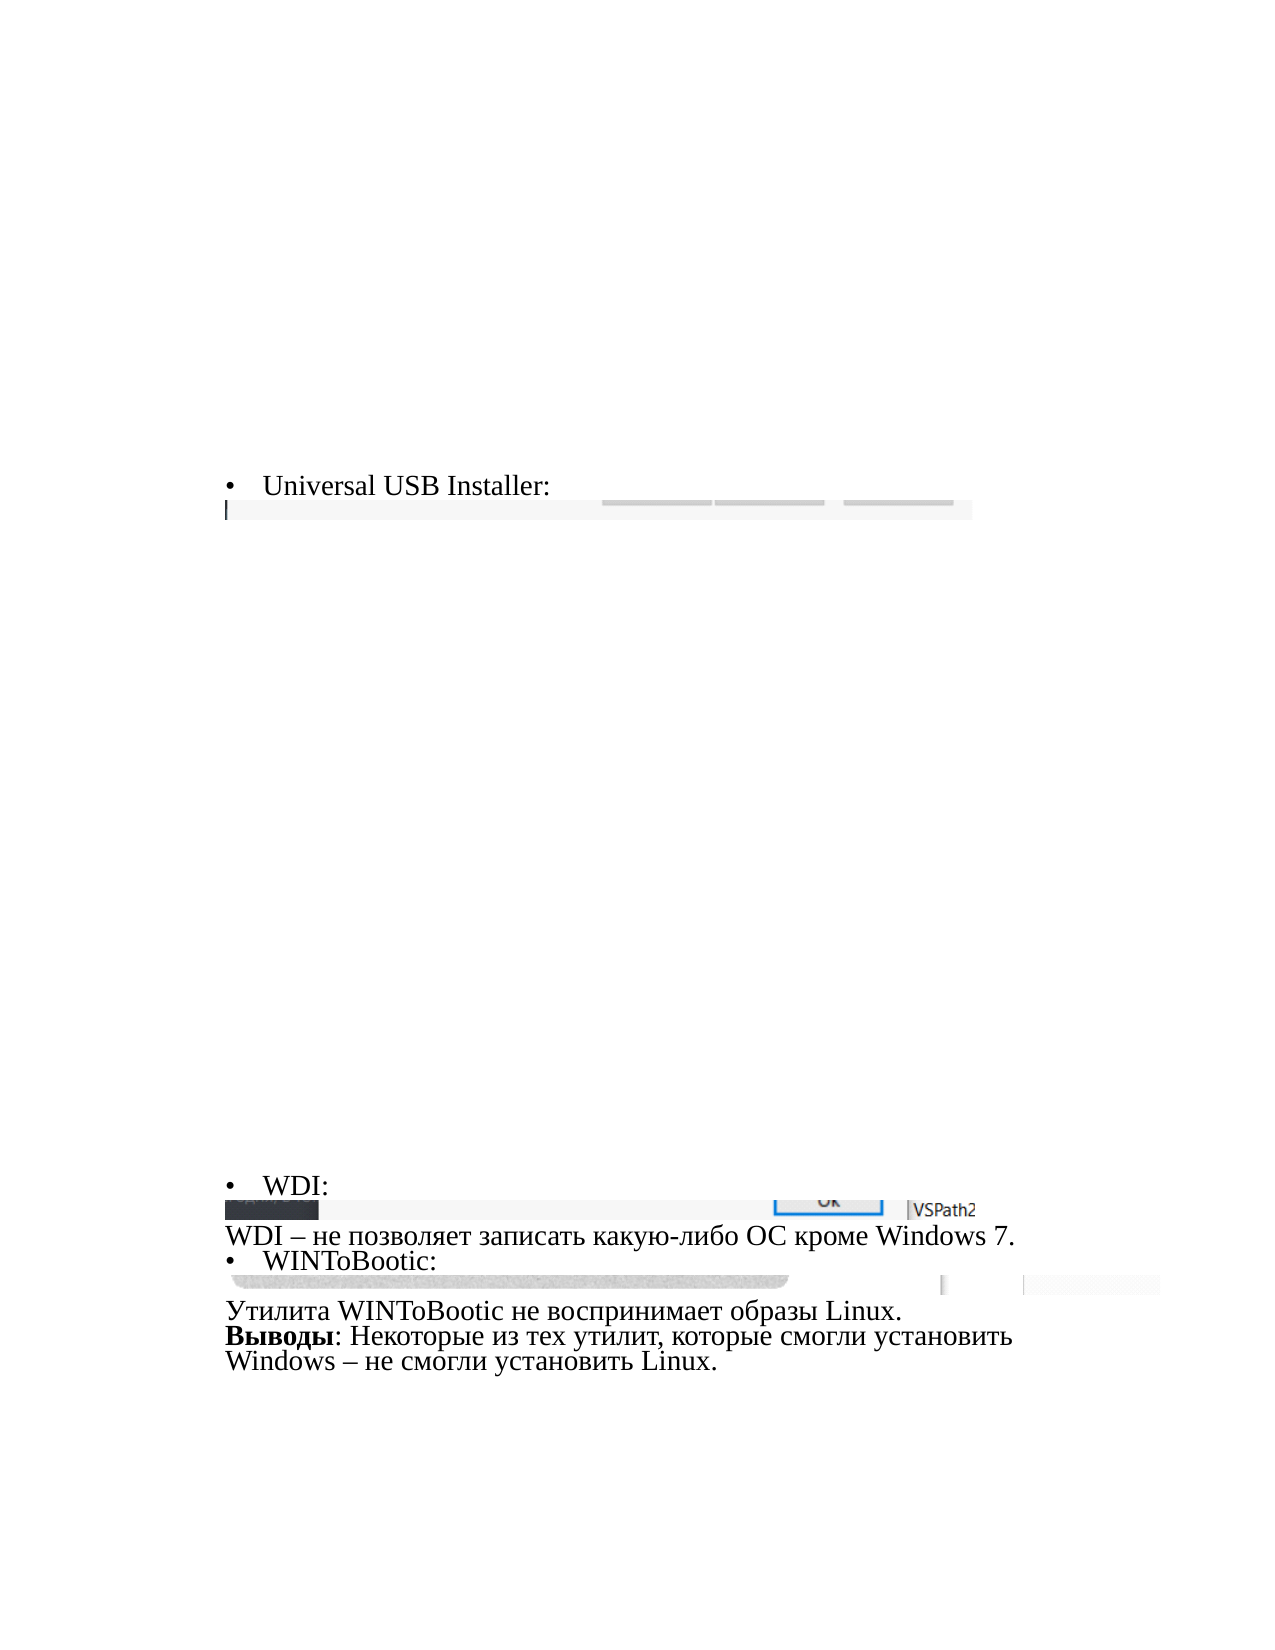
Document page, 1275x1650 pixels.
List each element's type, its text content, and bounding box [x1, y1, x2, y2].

text Утилита WINToBootic не воспринимает образы Linux. Выводы: Некоторые из тех утилит, которые смогли установить Windows – не смогли установить Linux. [225, 1300, 1125, 1375]
text WDI – не позволяет записать какую-либо ОС кроме Windows 7. [225, 1225, 1125, 1250]
list WINToBootic: [225, 1250, 1125, 1275]
list Universal USB Installer: [225, 475, 1125, 500]
list WDI: [225, 1175, 1125, 1200]
